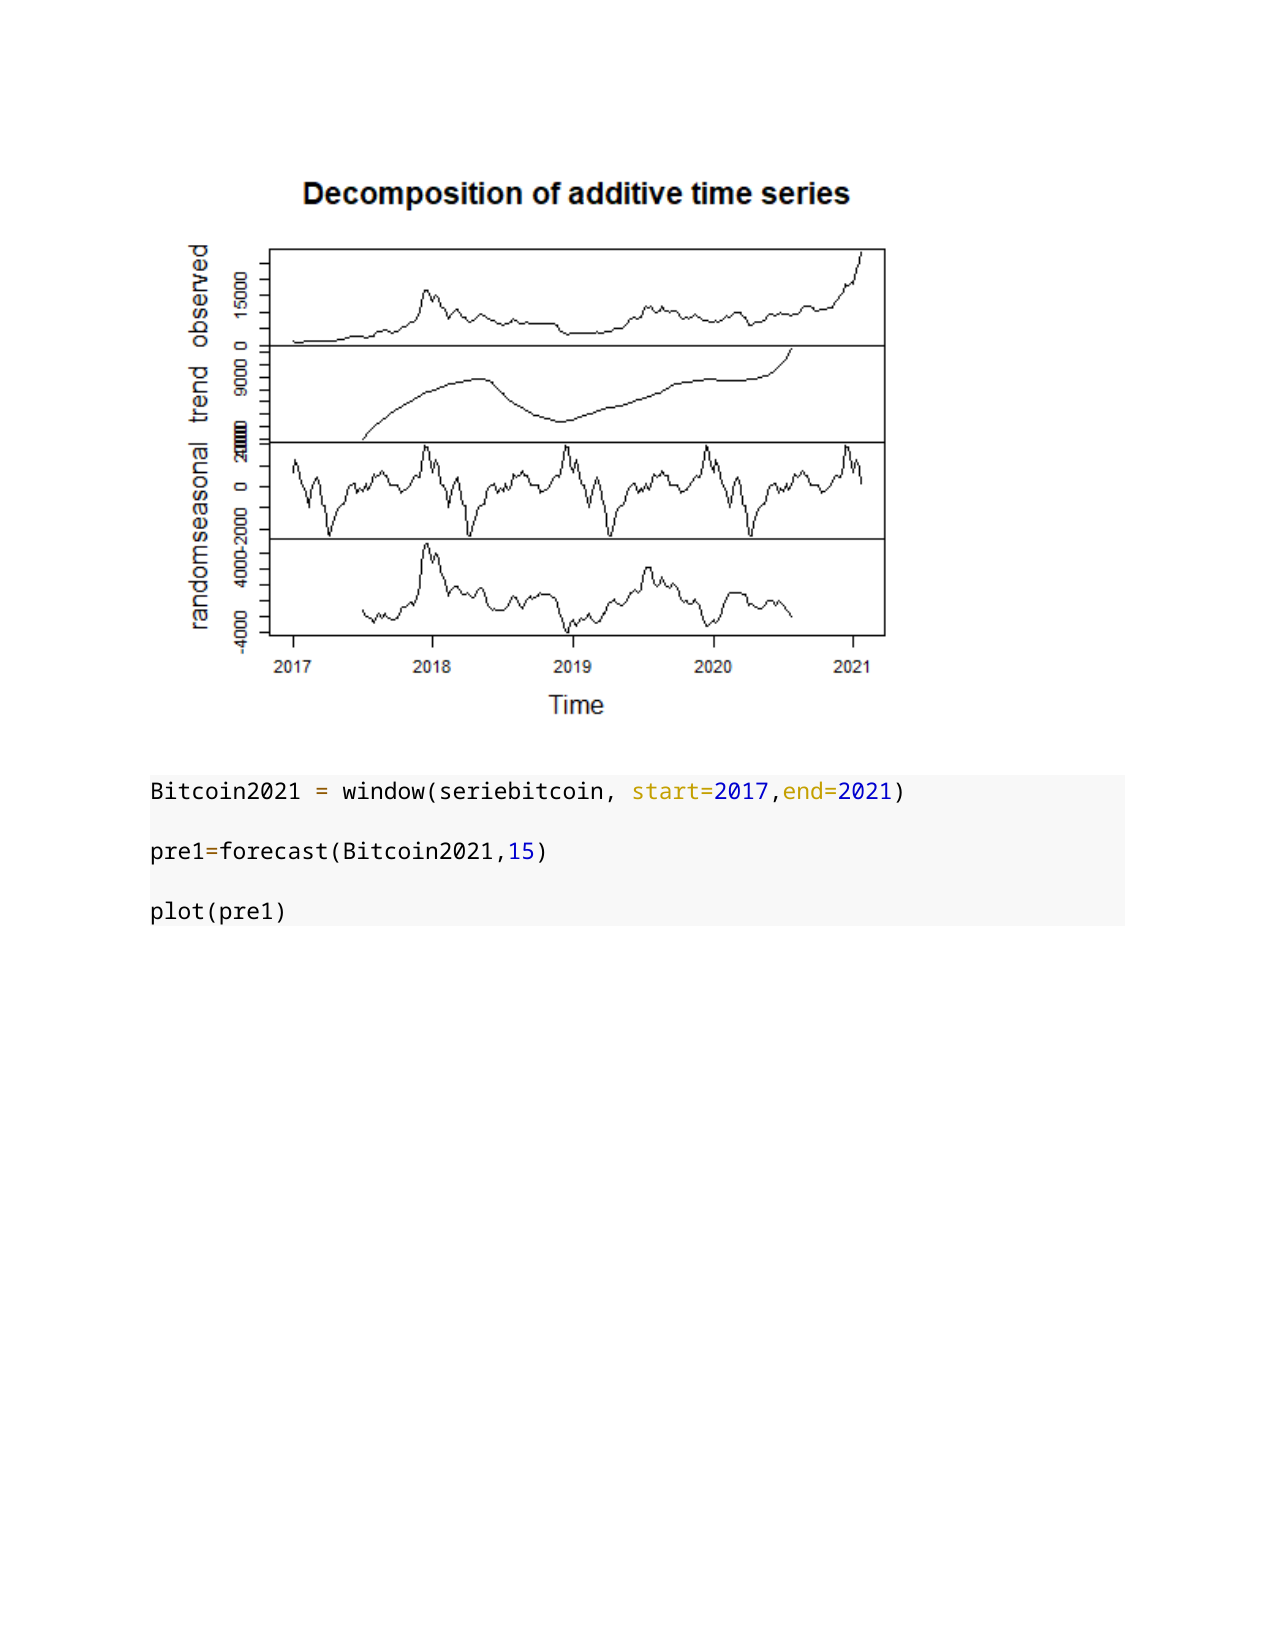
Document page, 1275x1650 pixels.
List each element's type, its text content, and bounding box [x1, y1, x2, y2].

text Bitcoin2021 = window(seriebitcoin, start=2017,end=2021) pre1=forecast(Bitcoin2021,15) plot(pre1) [150, 775, 1125, 926]
picture [168, 150, 927, 757]
